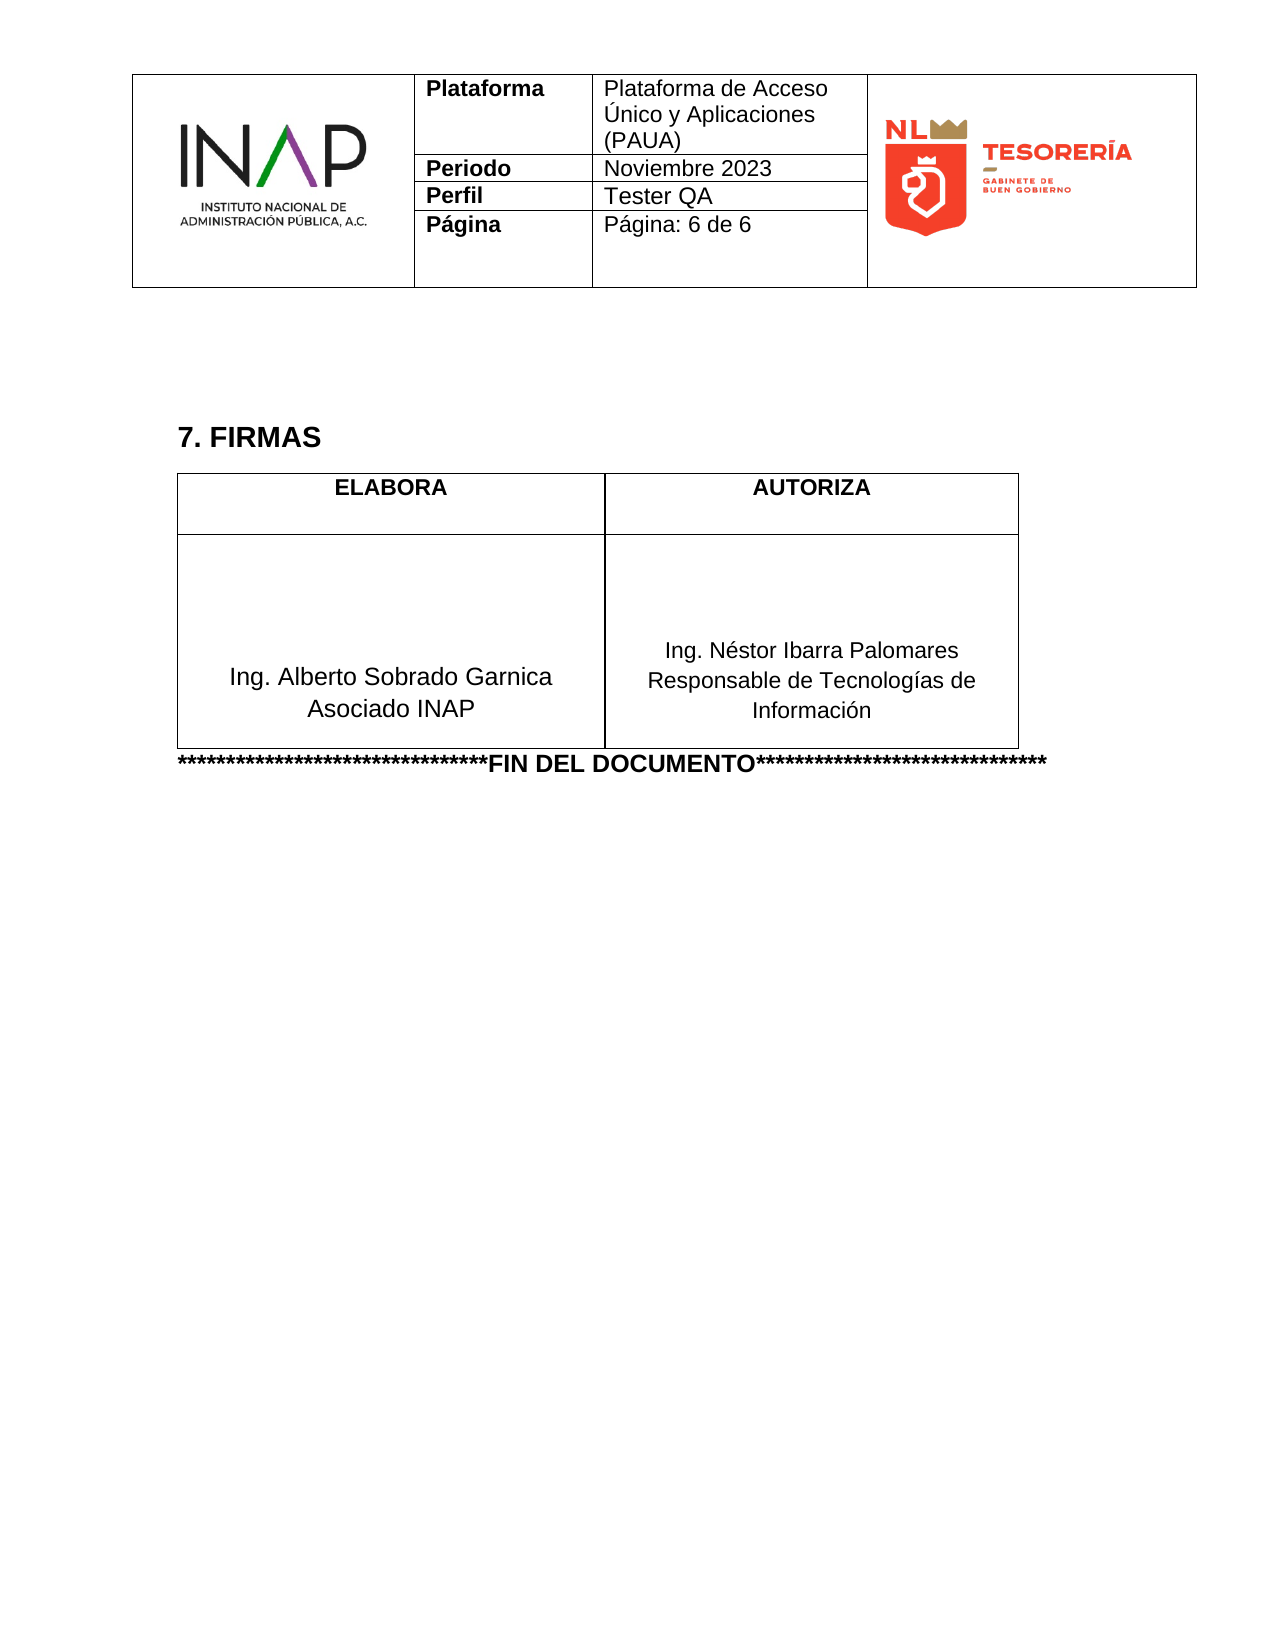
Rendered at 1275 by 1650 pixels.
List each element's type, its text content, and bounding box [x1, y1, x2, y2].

table_header AUTORIZA [606, 474, 1018, 534]
text 7. FIRMAS [177, 419, 1098, 453]
picture [878, 117, 1135, 237]
table_header ELABORA [178, 474, 604, 534]
picture [143, 107, 400, 242]
table_cell Ing. Alberto Sobrado Garnica Asociado INAP [178, 535, 604, 748]
table_cell Ing. Néstor Ibarra Palomares Responsable de Tecnologías de Información [606, 535, 1018, 748]
text ********************************FIN DEL DOCUMENTO****************************** [177, 749, 1098, 778]
